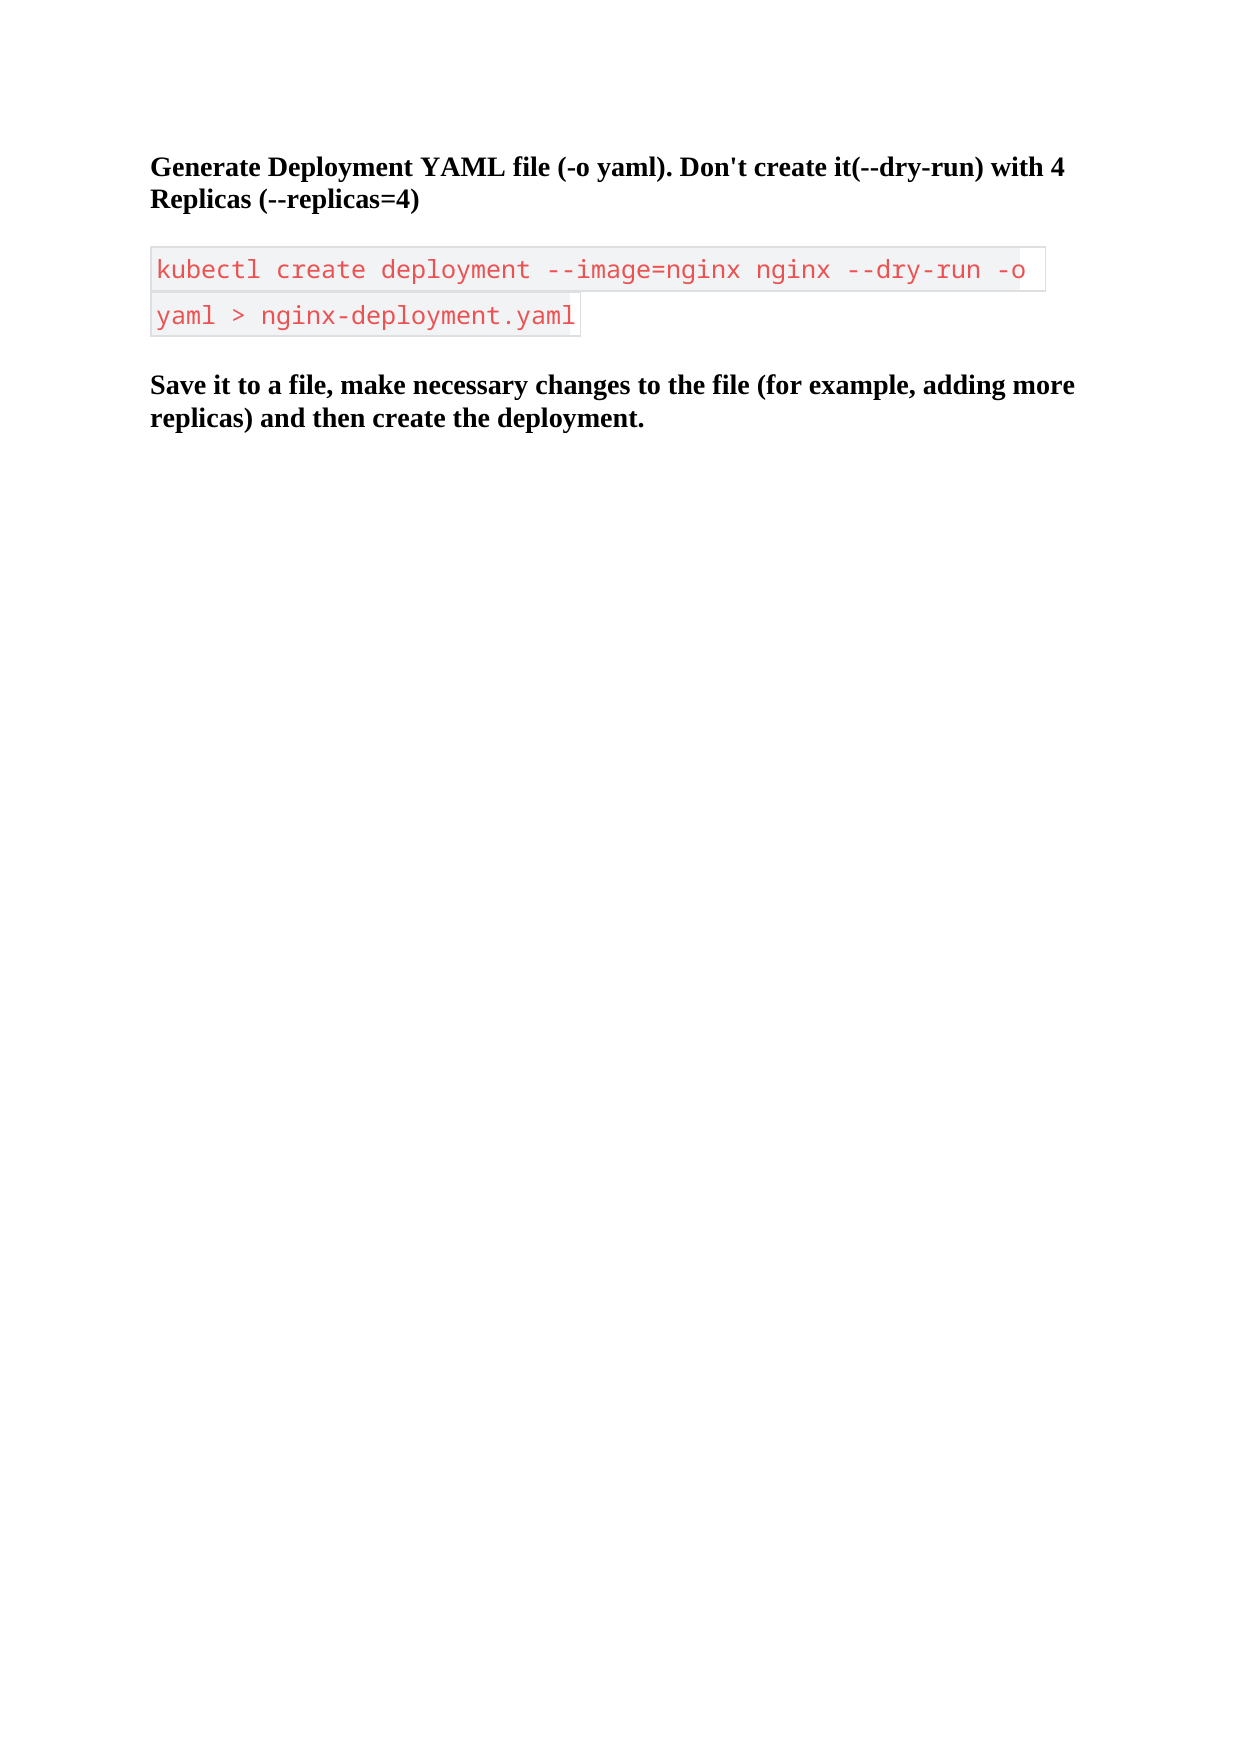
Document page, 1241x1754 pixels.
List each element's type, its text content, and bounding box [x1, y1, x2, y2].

text Save it to a file, make necessary changes to the file (for example, adding more replicas) and then create the deployment. [150, 368, 1090, 433]
text Generate Deployment YAML file (-o yaml). Don't create it(--dry-run) with 4 Replicas (--replicas=4) [150, 150, 1090, 215]
text kubectl create deployment --image=nginx nginx --dry-run -o yaml > nginx-deployment.yaml [581, 246, 1090, 337]
